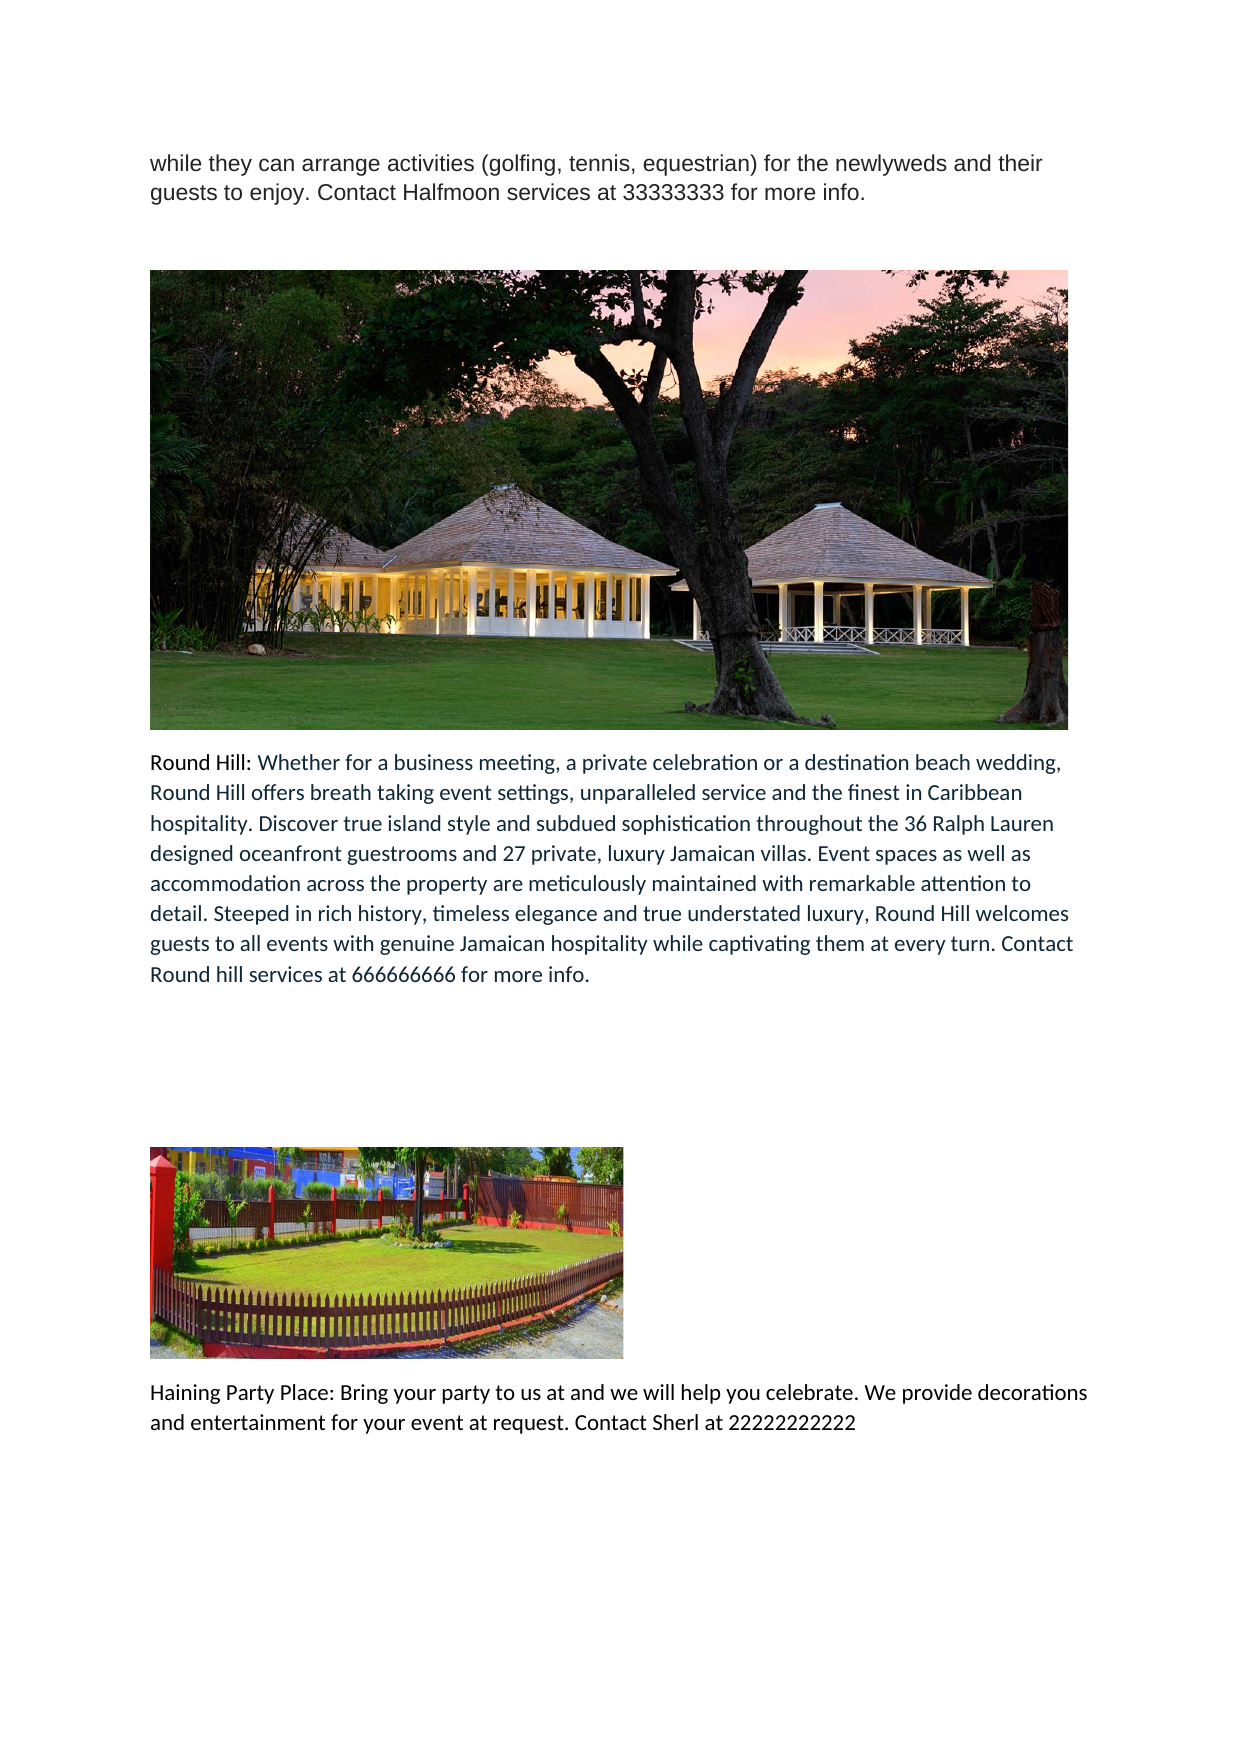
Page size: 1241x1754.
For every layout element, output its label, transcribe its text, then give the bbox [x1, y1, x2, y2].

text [150, 150, 1090, 205]
text Haining Party Place: Bring your party to us at and we will help you celebrate. We provide decorations and entertainment for your event at request. Contact Sherl at 22222222222 [150, 1378, 1090, 1436]
picture [150, 270, 1069, 730]
picture [150, 1147, 624, 1359]
text Round Hill: Whether for a business meeting, a private celebration or a destination beach wedding, Round Hill offers breath taking event settings, unparalleled service and the finest in Caribbean hospitality. Discover true island style and subdued sophistication throughout the 36 Ralph Lauren designed oceanfront guestrooms and 27 private, luxury Jamaican villas. Event spaces as well as accommodation across the property are meticulously maintained with remarkable attention to detail. Steeped in rich history, timeless elegance and true understated luxury, Round Hill welcomes guests to all events with genuine Jamaican hospitality while captivating them at every turn. Contact Round hill services at 666666666 for more info. [150, 748, 1090, 988]
